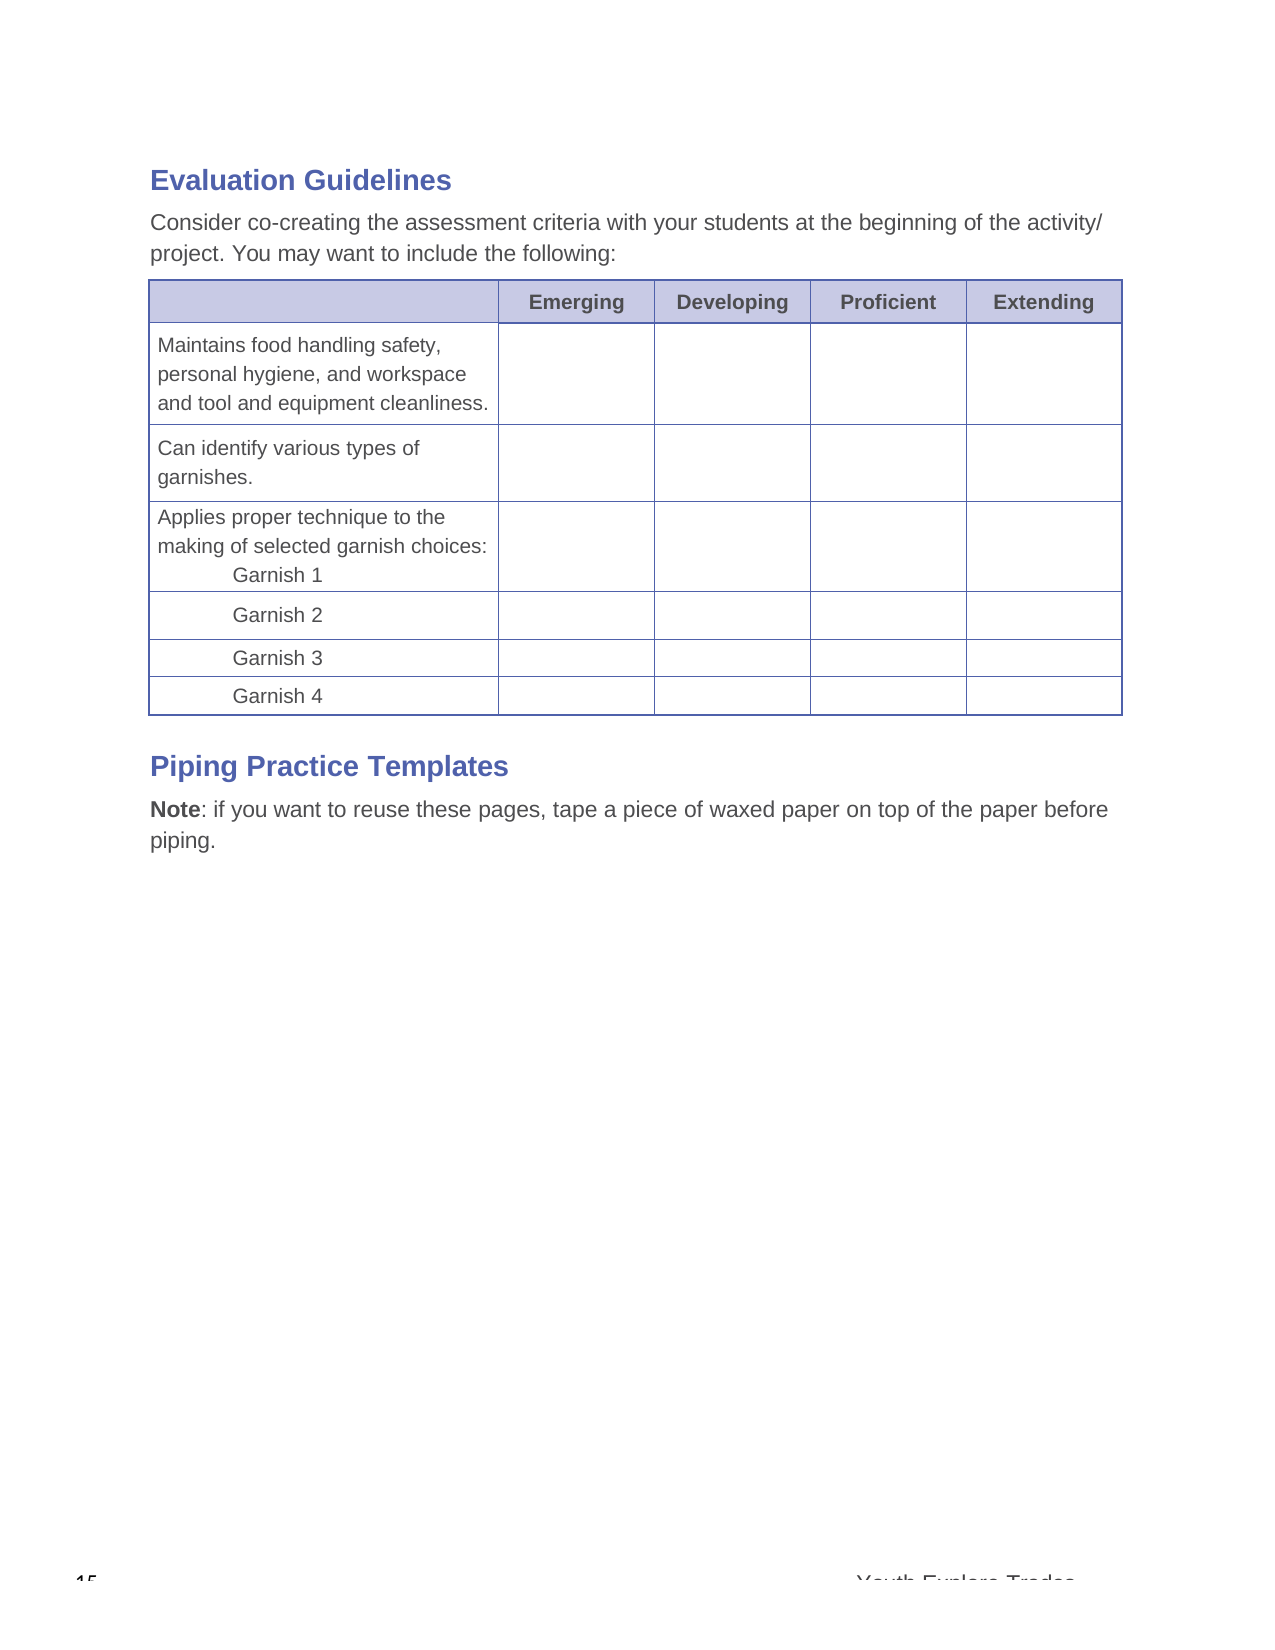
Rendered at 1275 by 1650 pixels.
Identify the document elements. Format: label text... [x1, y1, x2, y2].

text Consider co-creating the assessment criteria with your students at the beginning of the activity/ [150, 209, 1183, 235]
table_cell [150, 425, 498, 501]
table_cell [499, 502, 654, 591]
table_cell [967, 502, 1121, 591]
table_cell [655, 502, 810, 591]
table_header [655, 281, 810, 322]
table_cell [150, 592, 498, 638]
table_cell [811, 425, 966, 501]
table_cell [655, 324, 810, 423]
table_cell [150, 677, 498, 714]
text Evaluation Guidelines [150, 162, 1183, 196]
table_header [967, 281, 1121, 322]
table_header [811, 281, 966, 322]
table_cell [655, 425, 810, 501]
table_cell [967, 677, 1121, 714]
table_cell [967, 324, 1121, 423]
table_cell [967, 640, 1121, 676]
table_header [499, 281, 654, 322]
text Piping Practice Templates [150, 749, 1183, 783]
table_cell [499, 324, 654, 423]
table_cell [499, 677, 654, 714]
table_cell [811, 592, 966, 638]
text project. You may want to include the following: [150, 240, 1183, 267]
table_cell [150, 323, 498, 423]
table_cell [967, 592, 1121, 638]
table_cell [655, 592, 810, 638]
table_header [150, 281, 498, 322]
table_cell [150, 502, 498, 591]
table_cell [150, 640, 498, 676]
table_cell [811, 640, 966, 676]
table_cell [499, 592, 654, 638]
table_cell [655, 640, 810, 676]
text Note: if you want to reuse these pages, tape a piece of waxed paper on top of the paper before piping. [150, 796, 1123, 853]
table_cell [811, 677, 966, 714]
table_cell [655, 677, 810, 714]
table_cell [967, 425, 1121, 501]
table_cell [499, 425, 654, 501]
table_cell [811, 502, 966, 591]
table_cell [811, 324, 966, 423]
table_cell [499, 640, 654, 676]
